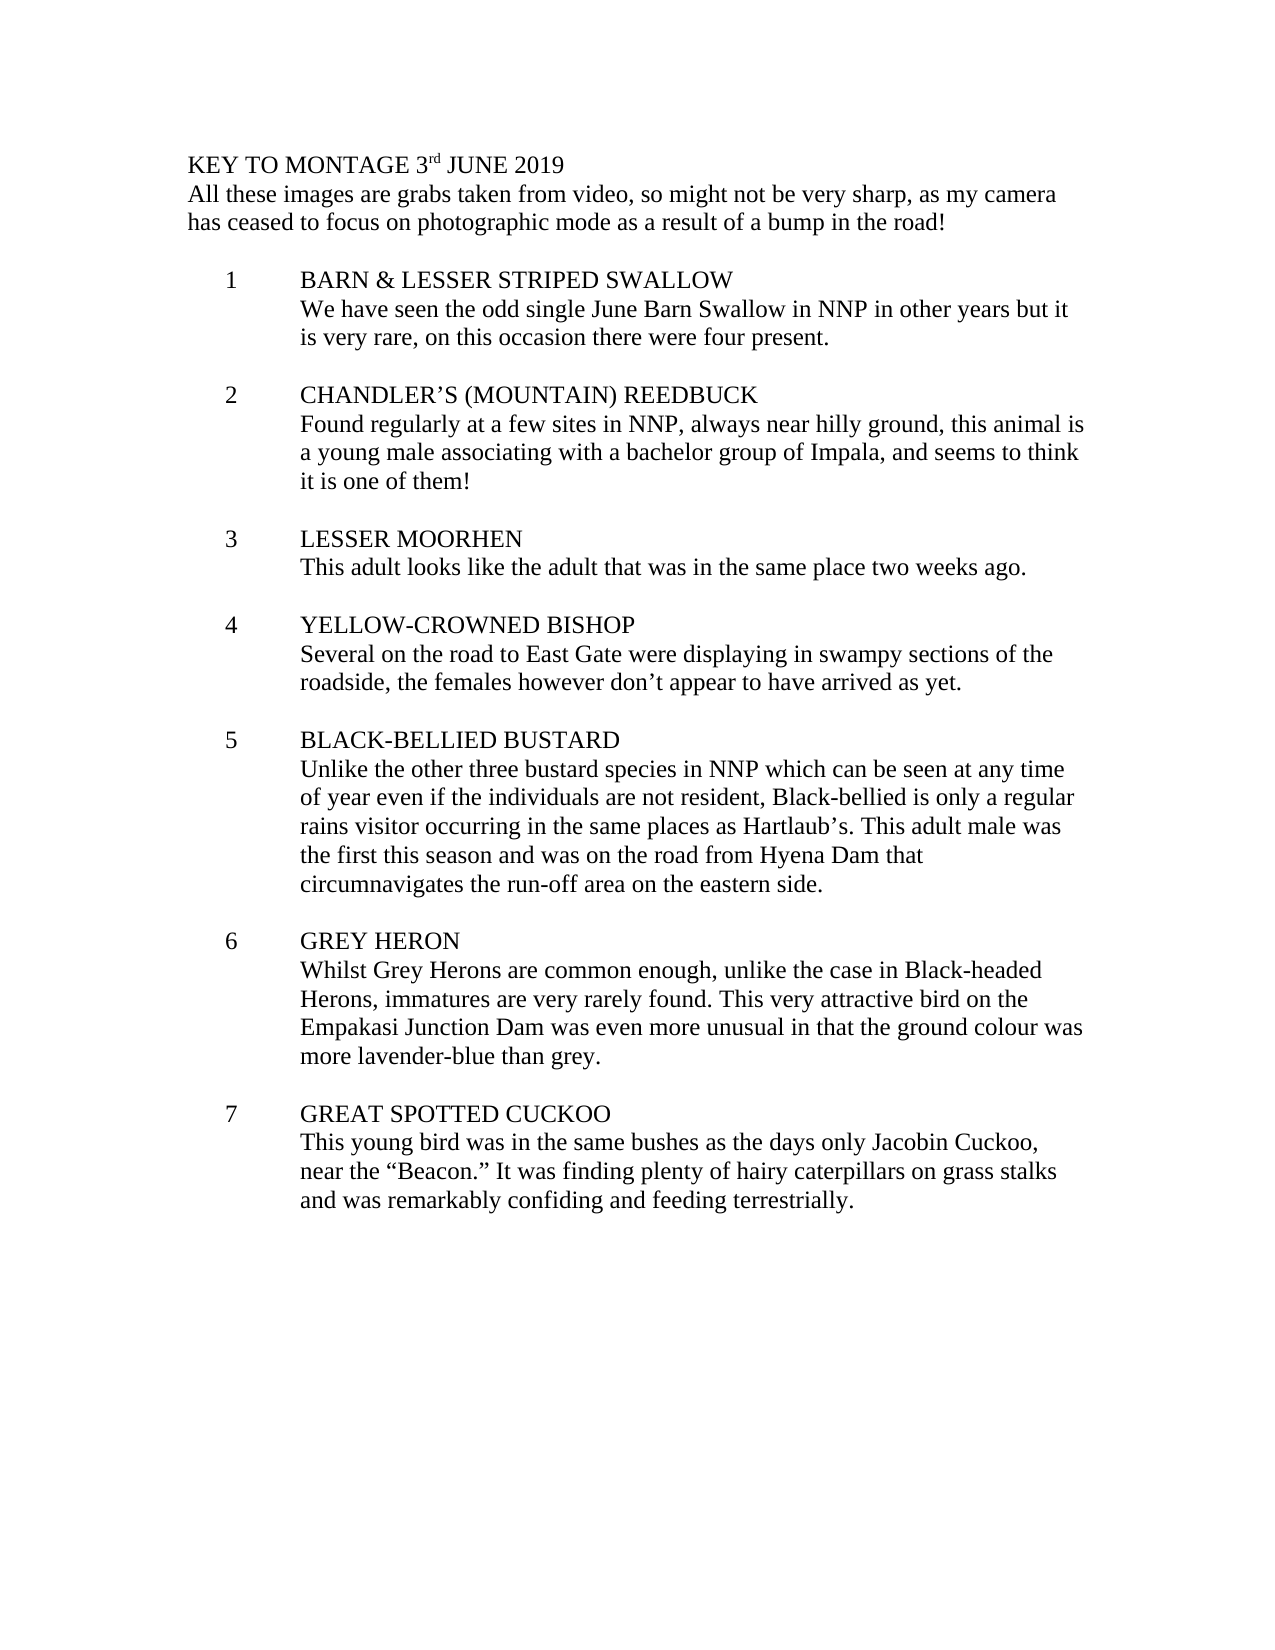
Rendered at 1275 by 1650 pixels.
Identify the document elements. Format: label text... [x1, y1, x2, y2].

list Several on the road to East Gate were displaying in swampy sections of the roadside, the females however don’t appear to have arrived as yet. [300, 639, 1087, 696]
list YELLOW-CROWNED BISHOP [225, 610, 1087, 639]
list BARN & LESSER STRIPED SWALLOW [225, 265, 1087, 294]
list CHANDLER’S (MOUNTAIN) REEDBUCK [225, 380, 1087, 409]
list BLACK-BELLIED BUSTARD [225, 725, 1087, 754]
list LESSER MOORHEN [225, 524, 1087, 552]
text All these images are grabs taken from video, so might not be very sharp, as my camera has ceased to focus on photographic mode as a result of a bump in the road! [187, 179, 1087, 236]
list GREAT SPOTTED CUCKOO [225, 1099, 1087, 1127]
list This adult looks like the adult that was in the same place two weeks ago. [300, 552, 1087, 581]
list Found regularly at a few sites in NNP, always near hilly ground, this animal is a young male associating with a bachelor group of Impala, and seems to think it is one of them! [300, 409, 1087, 495]
list We have seen the odd single June Barn Swallow in NNP in other years but it is very rare, on this occasion there were four present. [300, 294, 1087, 351]
list Unlike the other three bustard species in NNP which can be seen at any time of year even if the individuals are not resident, Black-bellied is only a regular rains visitor occurring in the same places as Hartlaub’s. This adult male was the first this season and was on the road from Hyena Dam that circumnavigates the run-off area on the eastern side. [300, 754, 1087, 897]
text Whilst Grey Herons are common enough, unlike the case in Black-headed Herons, immatures are very rarely found. This very attractive bird on the Empakasi Junction Dam was even more unusual in that the ground colour was more lavender-blue than grey. [300, 955, 1087, 1070]
text KEY TO MONTAGE 3rd JUNE 2019 [187, 150, 1087, 179]
list GREY HERON [225, 926, 1087, 955]
list This young bird was in the same bushes as the days only Jacobin Cuckoo, near the “Beacon.” It was finding plenty of hairy caterpillars on grass stalks and was remarkably confiding and feeding terrestrially. [300, 1127, 1087, 1214]
